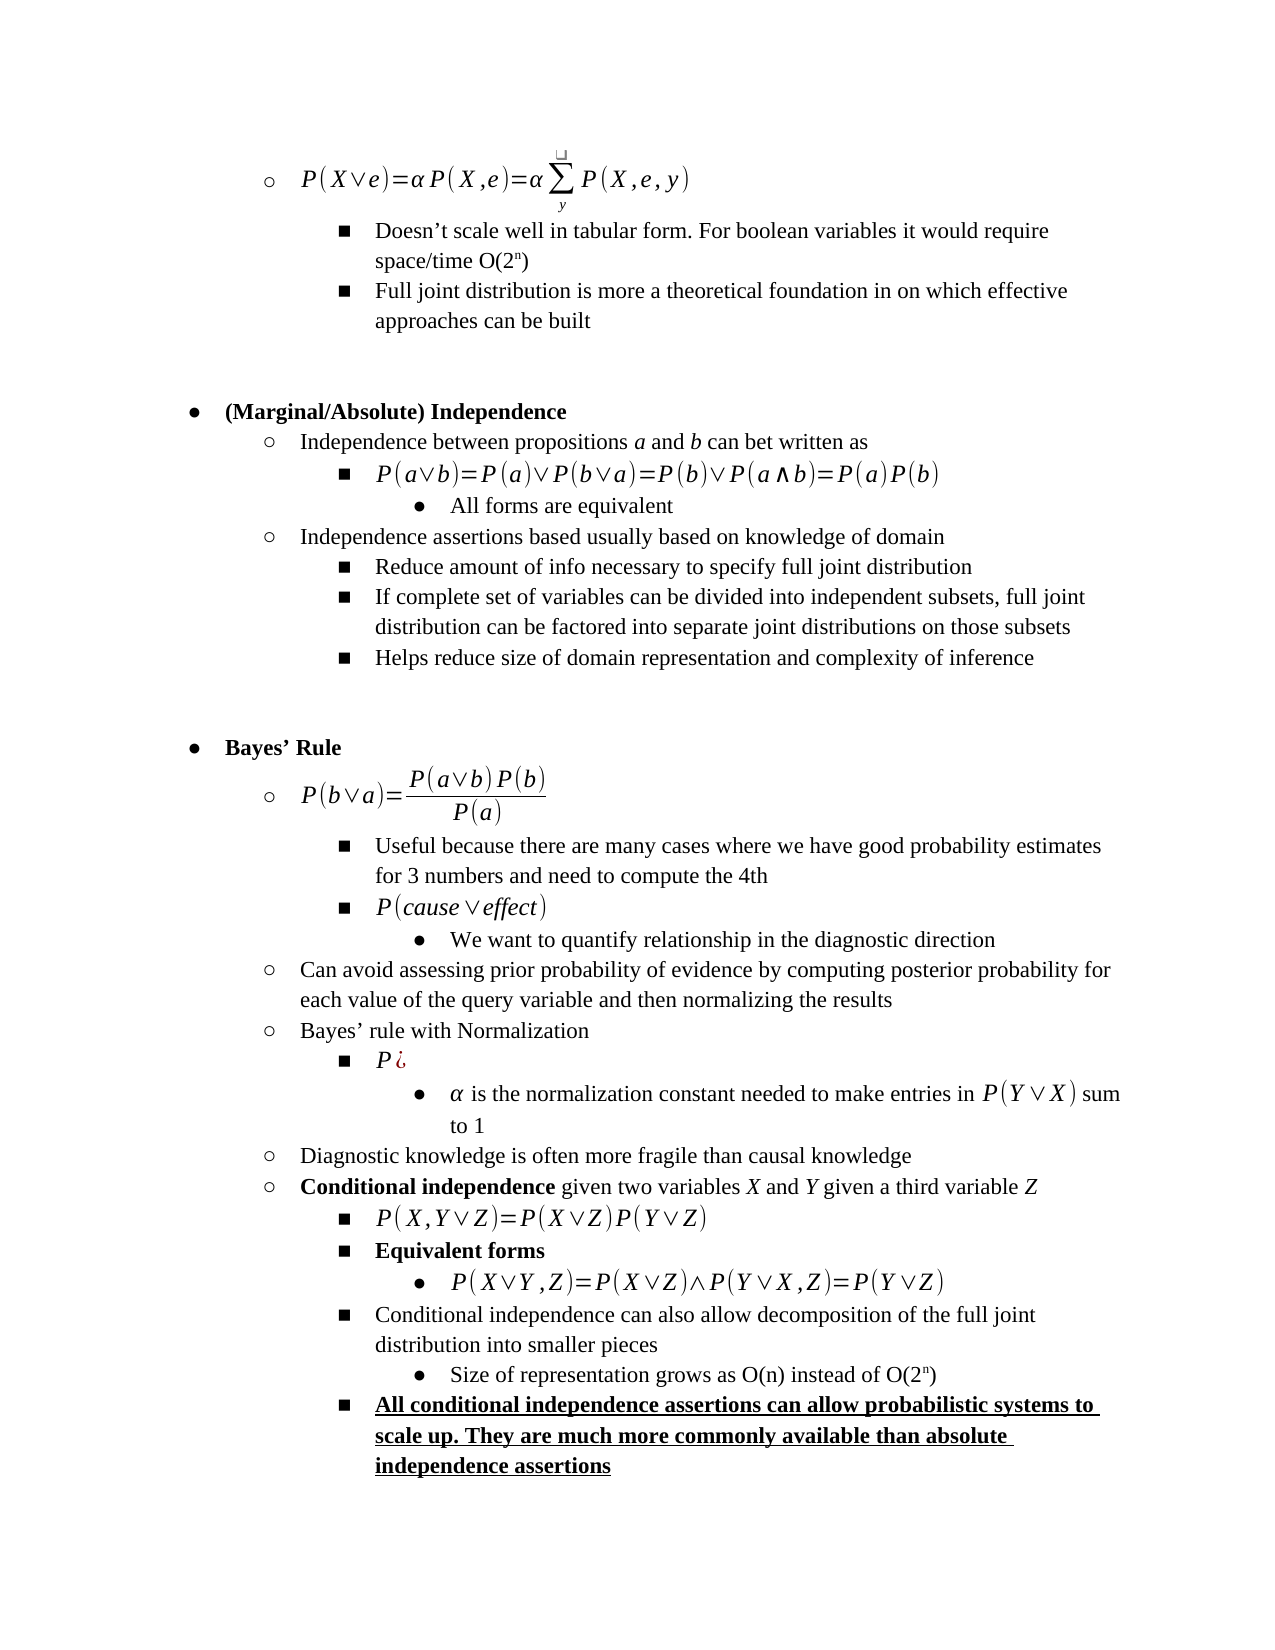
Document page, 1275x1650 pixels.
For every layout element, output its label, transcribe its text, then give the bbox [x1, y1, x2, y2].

list Useful because there are many cases where we have good probability estimates for 3 numbers and need to compute the 4th [337, 832, 1125, 888]
list is the normalization constant needed to make entries in sum to 1 [412, 1078, 1125, 1139]
list All forms are equivalent [412, 492, 1125, 519]
list Independence between propositions a and b can bet written as [262, 428, 1125, 455]
list Size of representation grows as O(n) instead of O(2n) [412, 1361, 1125, 1388]
list Conditional independence given two variables X and Y given a third variable Z [262, 1173, 1125, 1199]
list Conditional independence can also allow decomposition of the full joint distribution into smaller pieces [337, 1301, 1125, 1357]
list Doesn’t scale well in tabular form. For boolean variables it would require space/time O(2n) [337, 217, 1125, 273]
list Can avoid assessing prior probability of evidence by computing posterior probability for each value of the query variable and then normalizing the results [262, 956, 1125, 1013]
list (Marginal/Absolute) Independence [187, 398, 1125, 424]
list We want to quantify relationship in the diagnostic direction [412, 926, 1125, 952]
list All conditional independence assertions can allow probabilistic systems to scale up. They are much more commonly available than absolute independence assertions [337, 1391, 1125, 1478]
list Reduce amount of info necessary to specify full joint distribution [337, 553, 1125, 579]
list Helps reduce size of domain representation and complexity of inference [337, 643, 1125, 670]
list Bayes’ rule with Normalization [262, 1017, 1125, 1043]
list If complete set of variables can be divided into independent subsets, full joint distribution can be factored into separate joint distributions on those subsets [337, 583, 1125, 640]
list Full joint distribution is more a theoretical foundation in on which effective approaches can be built [337, 277, 1125, 334]
list Diagnostic knowledge is often more fragile than causal knowledge [262, 1142, 1125, 1169]
list Equivalent forms [337, 1237, 1125, 1263]
list Bayes’ Rule [187, 734, 1125, 761]
list Independence assertions based usually based on knowledge of domain [262, 523, 1125, 549]
